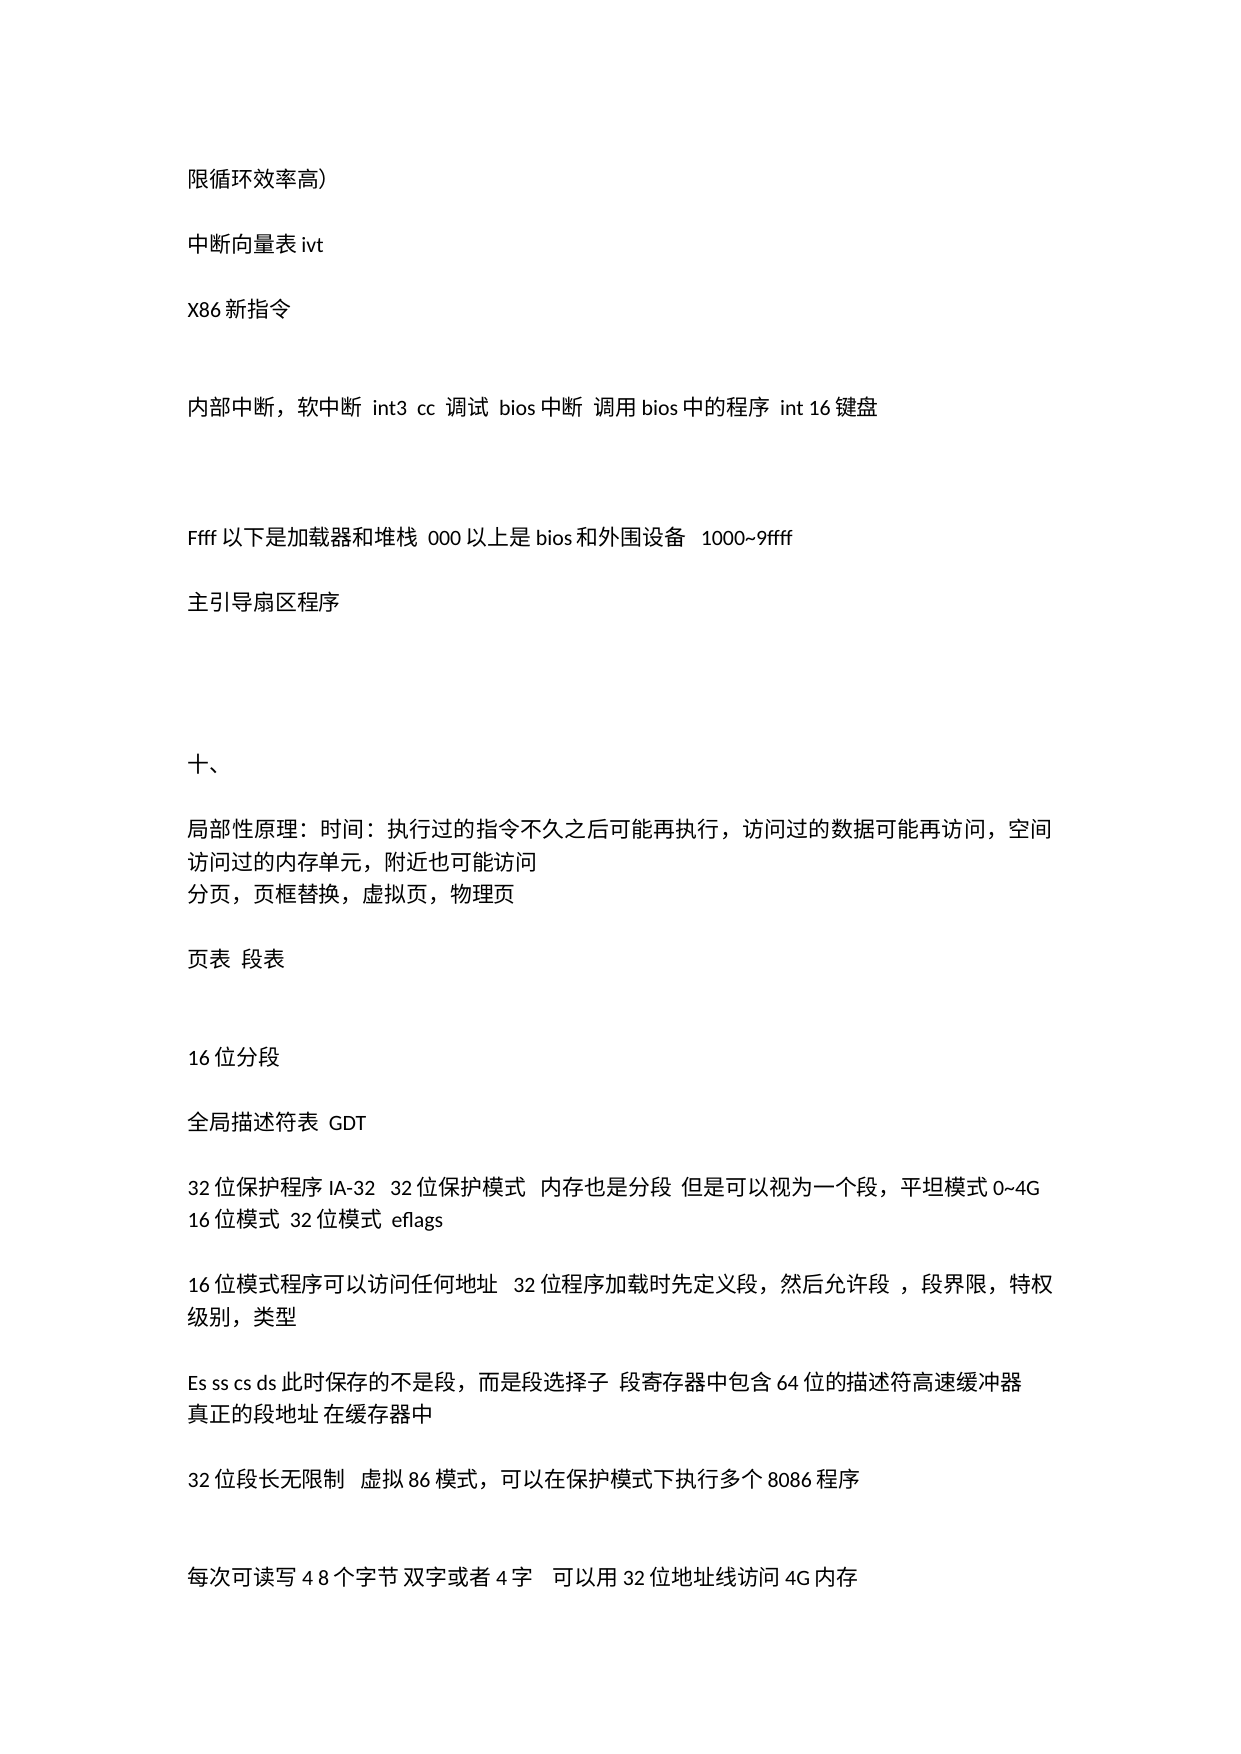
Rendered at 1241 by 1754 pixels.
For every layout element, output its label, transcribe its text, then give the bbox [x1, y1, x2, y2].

text 真正的段地址 在缓存器中 [187, 1397, 1053, 1429]
text X86新指令 [187, 292, 1053, 324]
text 全局描述符表 GDT [187, 1104, 1053, 1137]
text 中断向量表ivt [187, 227, 1053, 259]
text 32位段长无限制 虚拟86模式，可以在保护模式下执行多个8086程序 [187, 1462, 1053, 1494]
text 分页，页框替换，虚拟页，物理页 [187, 877, 1053, 909]
text 32位保护程序 IA-32 32位保护模式 内存也是分段 但是可以视为一个段，平坦模式 0~4G [187, 1169, 1053, 1202]
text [187, 162, 1053, 194]
text Ffff以下是加载器和堆栈 000以上是bios和外围设备 1000~9ffff [187, 519, 1053, 552]
text 16位分段 [187, 1039, 1053, 1072]
text 主引导扇区程序 [187, 584, 1053, 617]
text Es ss cs ds此时保存的不是段，而是段选择子 段寄存器中包含64位的描述符高速缓冲器 [187, 1364, 1053, 1397]
text 页表 段表 [187, 942, 1053, 974]
text 局部性原理：时间：执行过的指令不久之后可能再执行，访问过的数据可能再访问，空间：访问过的内存单元，附近也可能访问 [187, 812, 1053, 877]
text 每次可读写 4 8个字节 双字或者4字 可以用32位地址线访问4G内存 [187, 1559, 1053, 1592]
text 16位模式 32位模式 eflags [187, 1202, 1053, 1234]
text 16位模式程序可以访问任何地址 32位程序加载时先定义段，然后允许段 ，段界限，特权级别，类型 [187, 1267, 1053, 1332]
text 十、 [187, 747, 1053, 779]
text 内部中断，软中断 int3 cc 调试 bios中断 调用bios中的程序 int 16键盘 [187, 389, 1053, 422]
